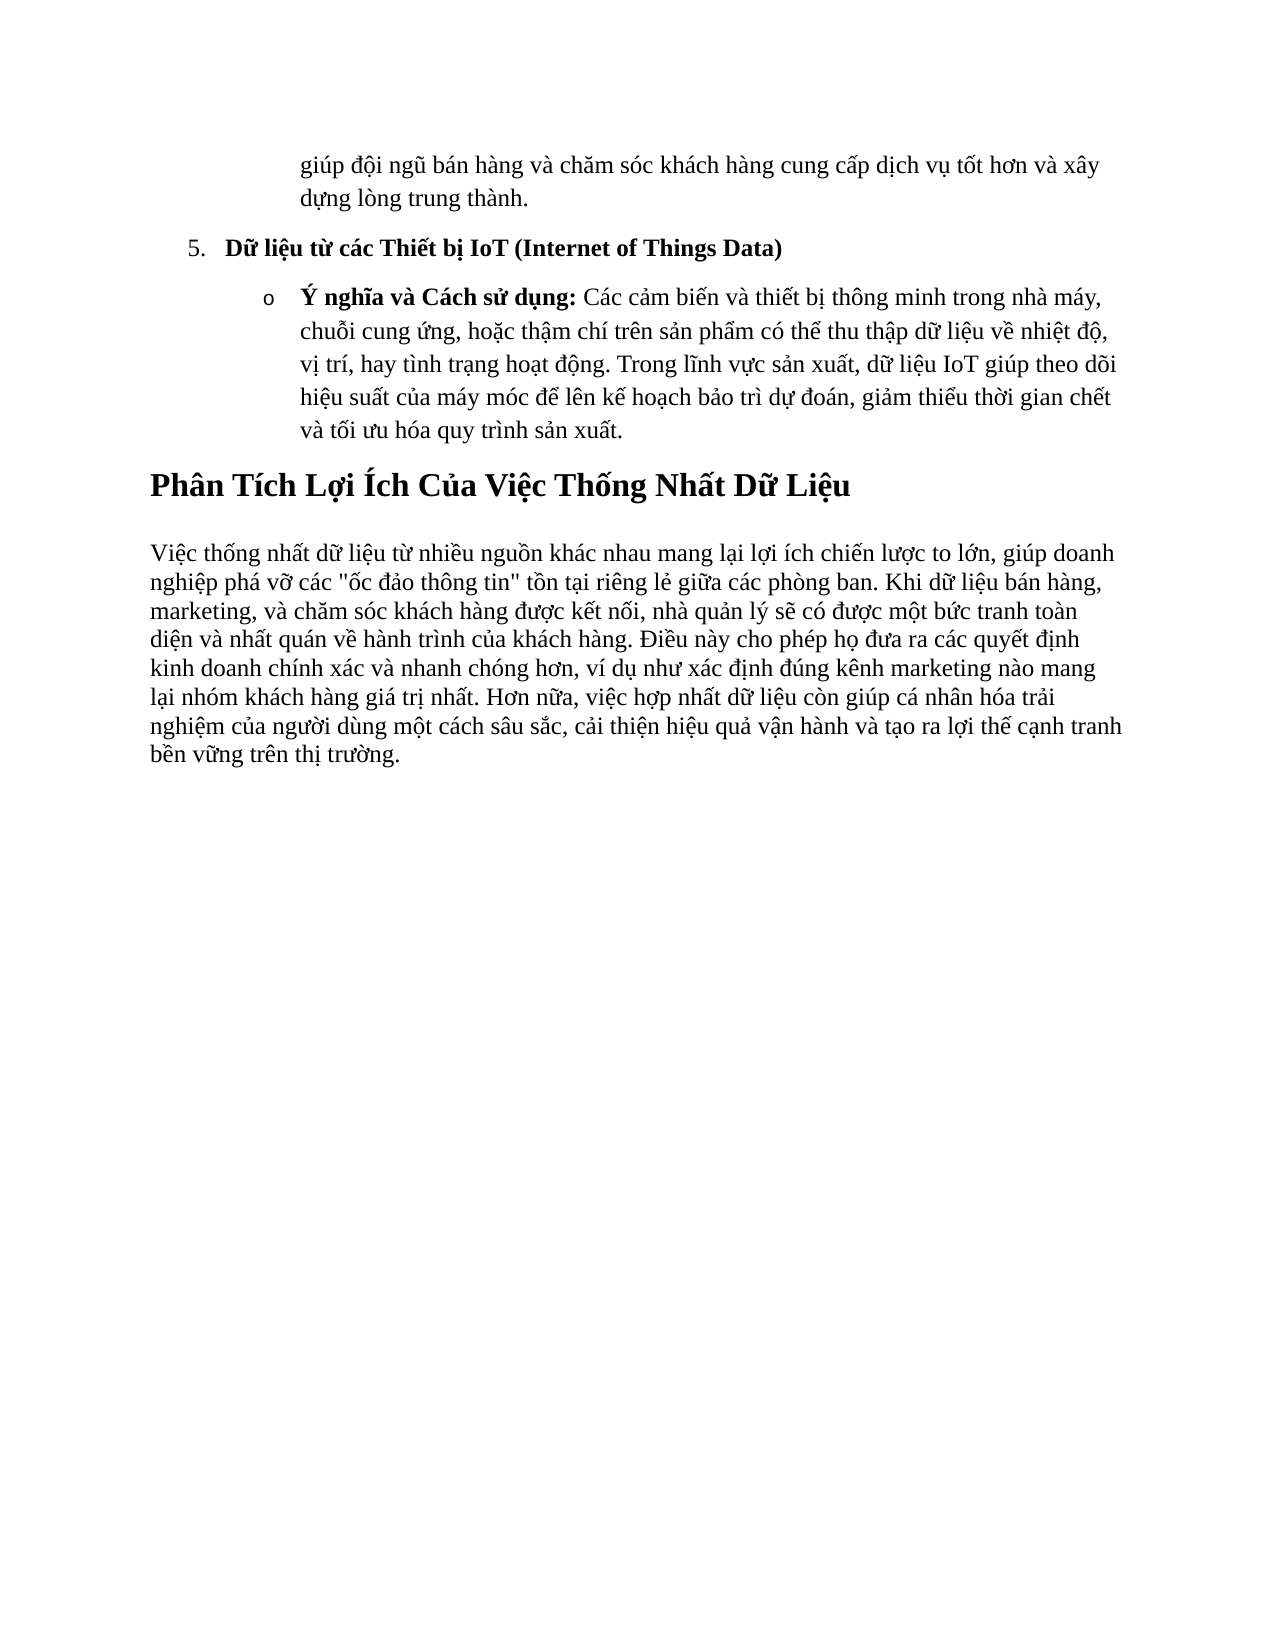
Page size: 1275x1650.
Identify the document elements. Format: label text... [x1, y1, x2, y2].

list Dữ liệu từ các Thiết bị IoT (Internet of Things Data) [187, 233, 1125, 261]
text Phân Tích Lợi Ích Của Việc Thống Nhất Dữ Liệu [150, 465, 1125, 503]
text Việc thống nhất dữ liệu từ nhiều nguồn khác nhau mang lại lợi ích chiến lược to lớn, giúp doanh nghiệp phá vỡ các "ốc đảo thông tin" tồn tại riêng lẻ giữa các phòng ban. Khi dữ liệu bán hàng, marketing, và chăm sóc khách hàng được kết nối, nhà quản lý sẽ có được một bức tranh toàn diện và nhất quán về hành trình của khách hàng. Điều này cho phép họ đưa ra các quyết định kinh doanh chính xác và nhanh chóng hơn, ví dụ như xác định đúng kênh marketing nào mang lại nhóm khách hàng giá trị nhất. Hơn nữa, việc hợp nhất dữ liệu còn giúp cá nhân hóa trải nghiệm của người dùng một cách sâu sắc, cải thiện hiệu quả vận hành và tạo ra lợi thế cạnh tranh bền vững trên thị trường. [150, 538, 1125, 768]
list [262, 150, 1125, 212]
list Ý nghĩa và Cách sử dụng: Các cảm biến và thiết bị thông minh trong nhà máy, chuỗi cung ứng, hoặc thậm chí trên sản phẩm có thể thu thập dữ liệu về nhiệt độ, vị trí, hay tình trạng hoạt động. Trong lĩnh vực sản xuất, dữ liệu IoT giúp theo dõi hiệu suất của máy móc để lên kế hoạch bảo trì dự đoán, giảm thiểu thời gian chết và tối ưu hóa quy trình sản xuất. [262, 282, 1125, 444]
